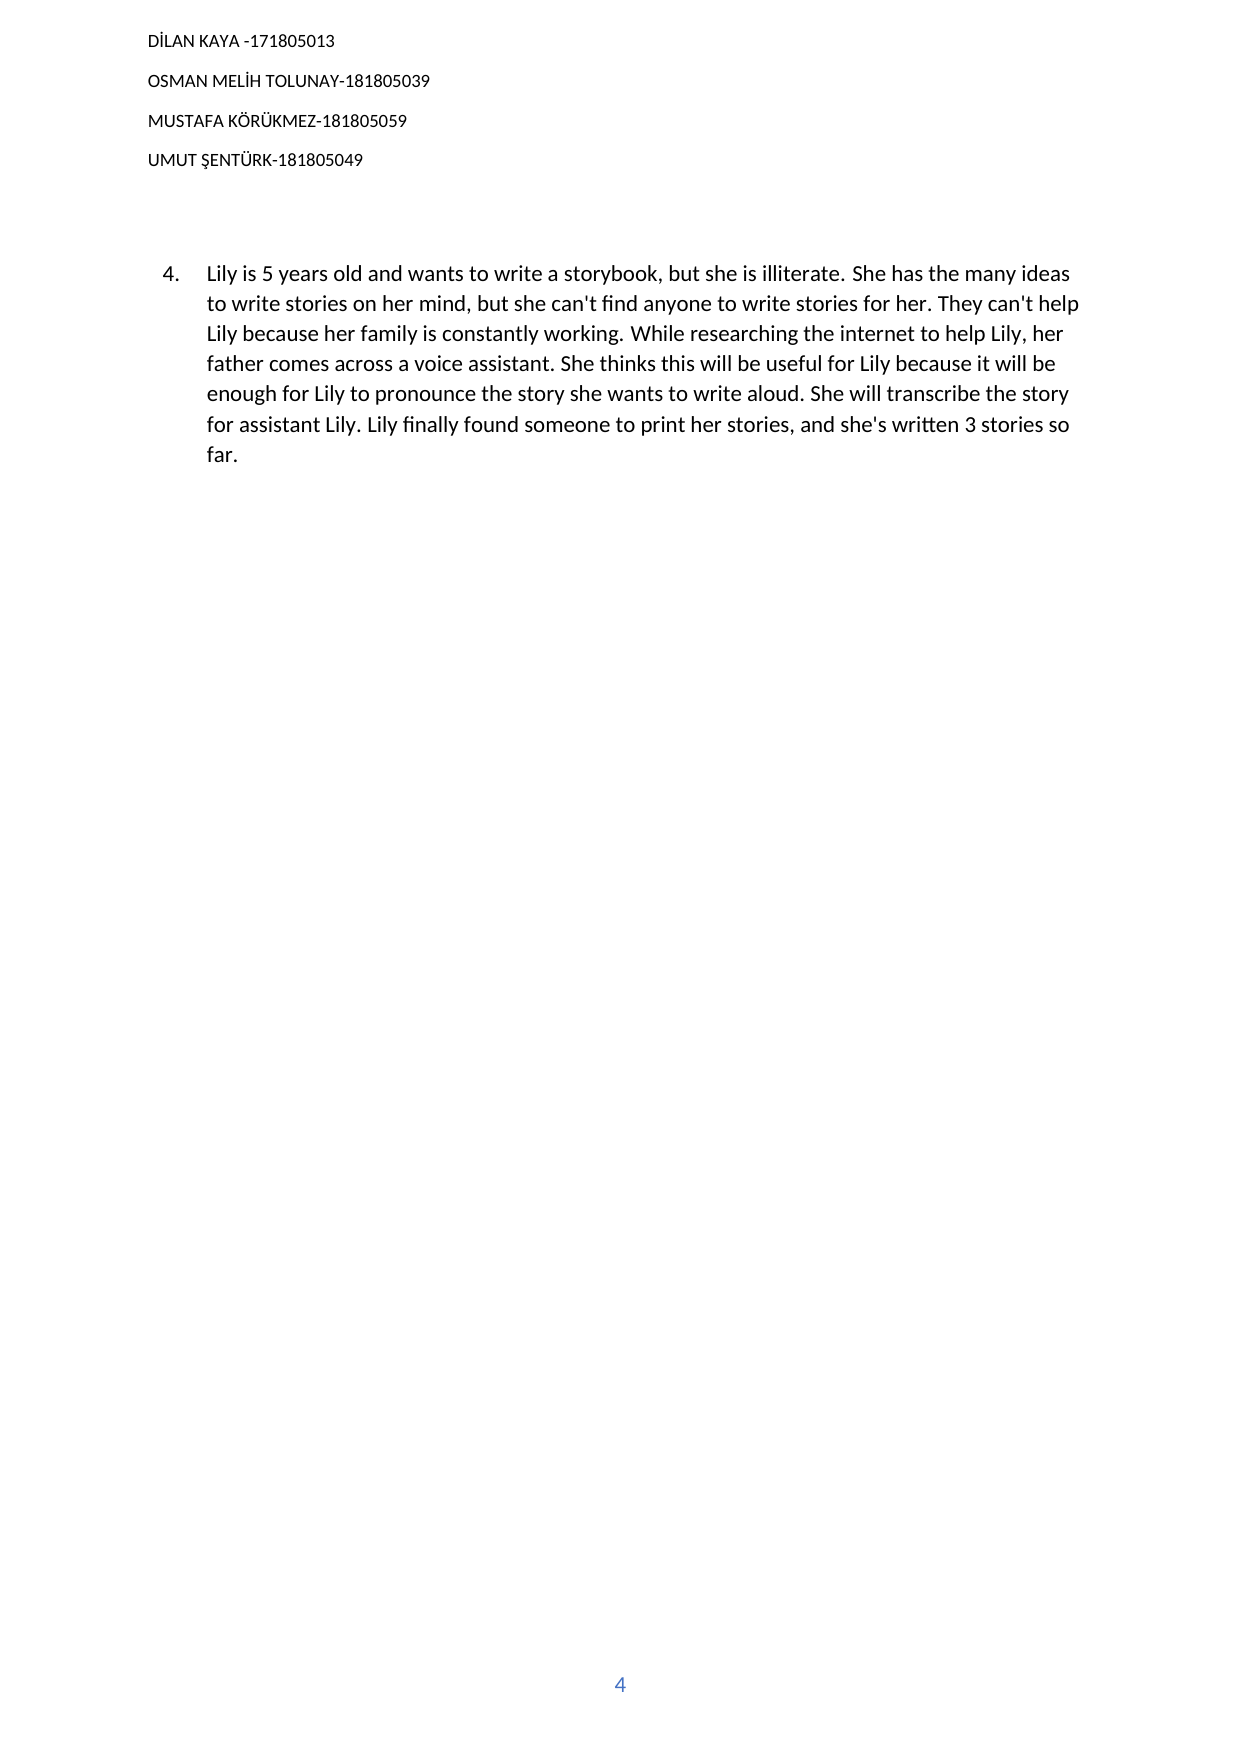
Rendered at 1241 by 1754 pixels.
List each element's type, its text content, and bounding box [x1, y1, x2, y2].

list Lily is 5 years old and wants to write a storybook, but she is illiterate. She has the many ideas to write stories on her mind, but she can't find anyone to write stories for her. They can't help Lily because her family is constantly working. While researching the internet to help Lily, her father comes across a voice assistant. She thinks this will be useful for Lily because it will be enough for Lily to pronounce the story she wants to write aloud. She will transcribe the story for assistant Lily. Lily finally found someone to print her stories, and she's written 3 stories so far. [162, 259, 1081, 468]
